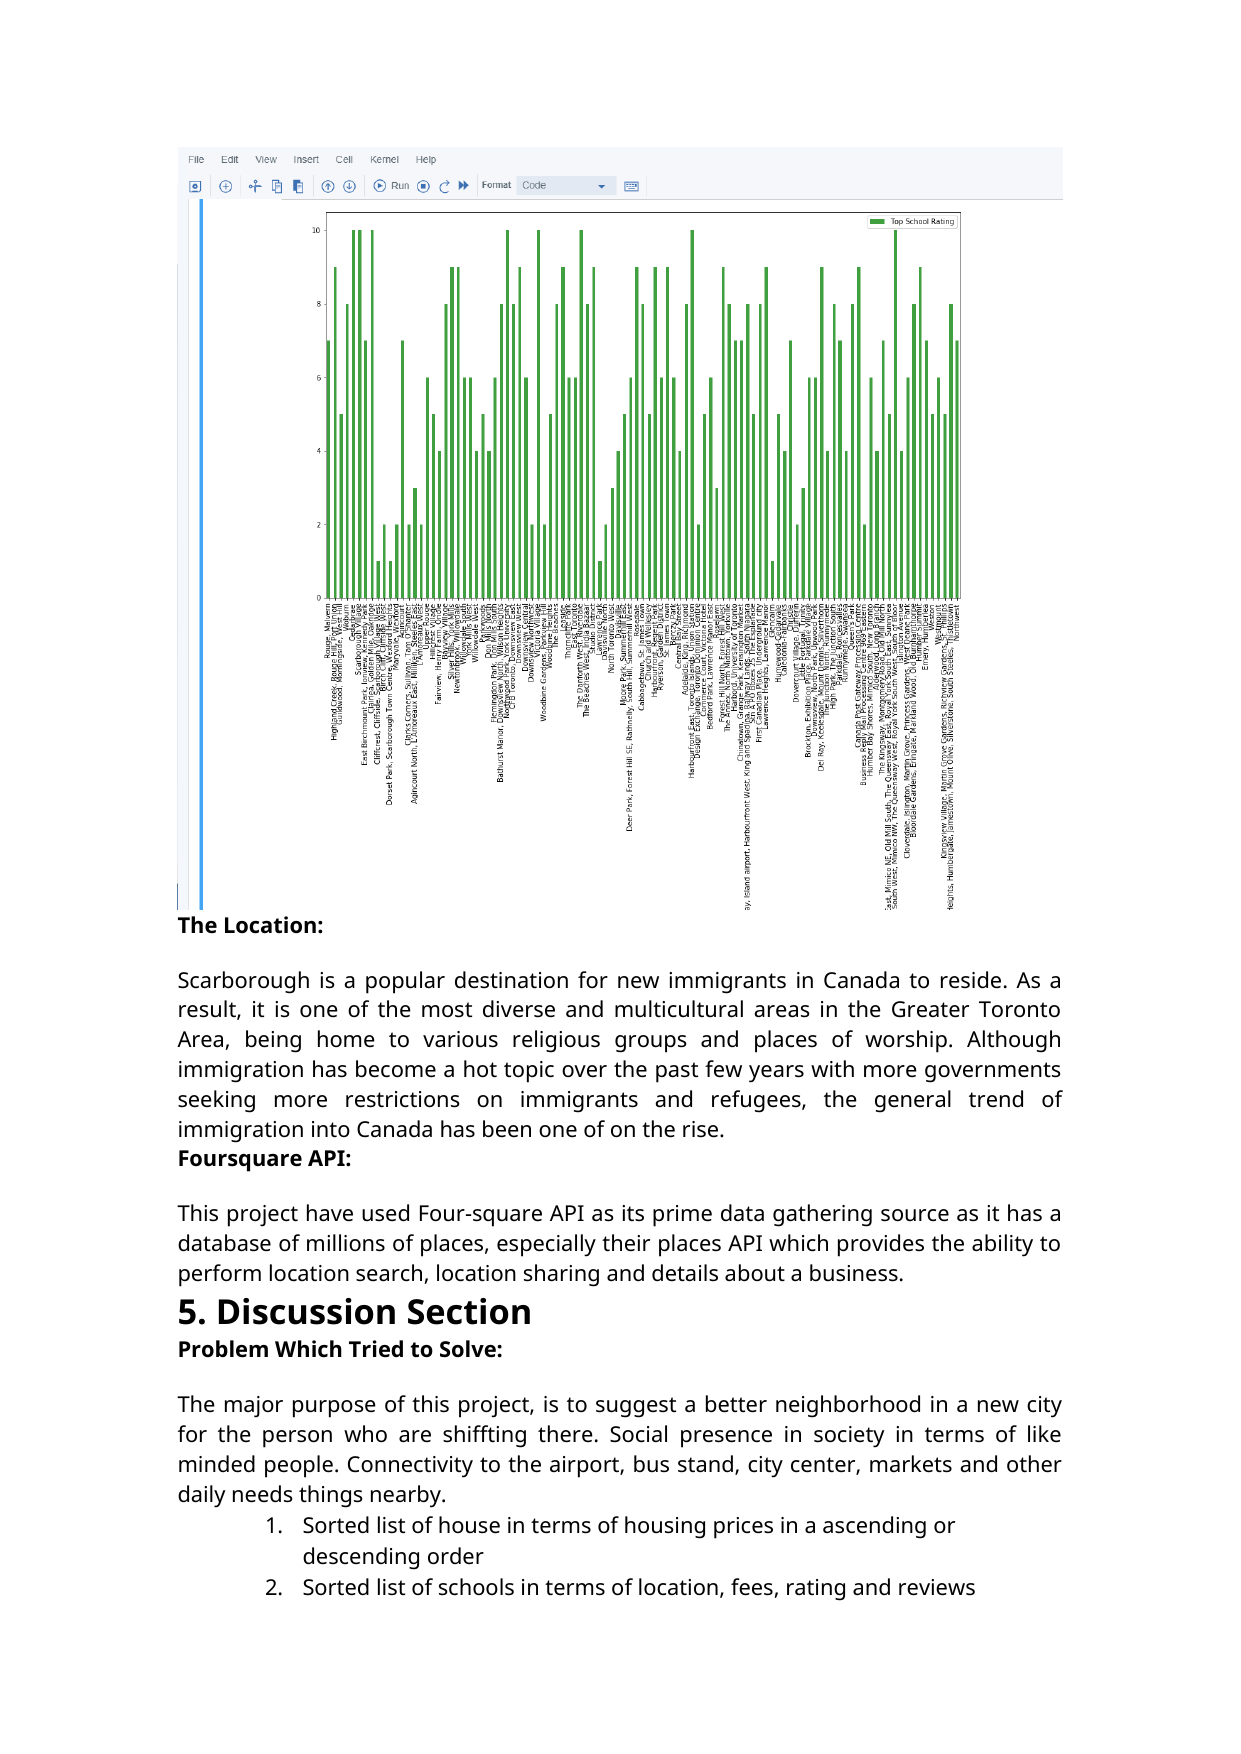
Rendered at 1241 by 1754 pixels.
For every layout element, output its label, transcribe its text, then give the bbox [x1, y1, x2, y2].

list Sorted list of schools in terms of location, fees, rating and reviews [265, 1571, 1013, 1602]
text The Location: [177, 910, 1063, 940]
text Scarborough is a popular destination for new immigrants in Canada to reside. As a result, it is one of the most diverse and multicultural areas in the Greater Toronto Area, being home to various religious groups and places of worship. Although immigration has become a hot topic over the past few years with more governments seeking more restrictions on immigrants and refugees, the general trend of immigration into Canada has been one of on the rise. [177, 965, 1063, 1143]
text This project have used Four-square API as its prime data gathering source as it has a database of millions of places, especially their places API which provides the ability to perform location search, location sharing and details about a business. [177, 1198, 1063, 1288]
text 5. Discussion Section [177, 1288, 1063, 1334]
text The major purpose of this project, is to suggest a better neighborhood in a new city for the person who are shiffting there. Social presence in society in terms of like minded people. Connectivity to the airport, bus stand, city center, markets and other daily needs things nearby. [177, 1389, 1063, 1508]
list Sorted list of house in terms of housing prices in a ascending or descending order [265, 1508, 1013, 1571]
text Foursquare API: [177, 1143, 1063, 1173]
text Problem Which Tried to Solve: [177, 1334, 1063, 1364]
picture [177, 147, 1063, 910]
